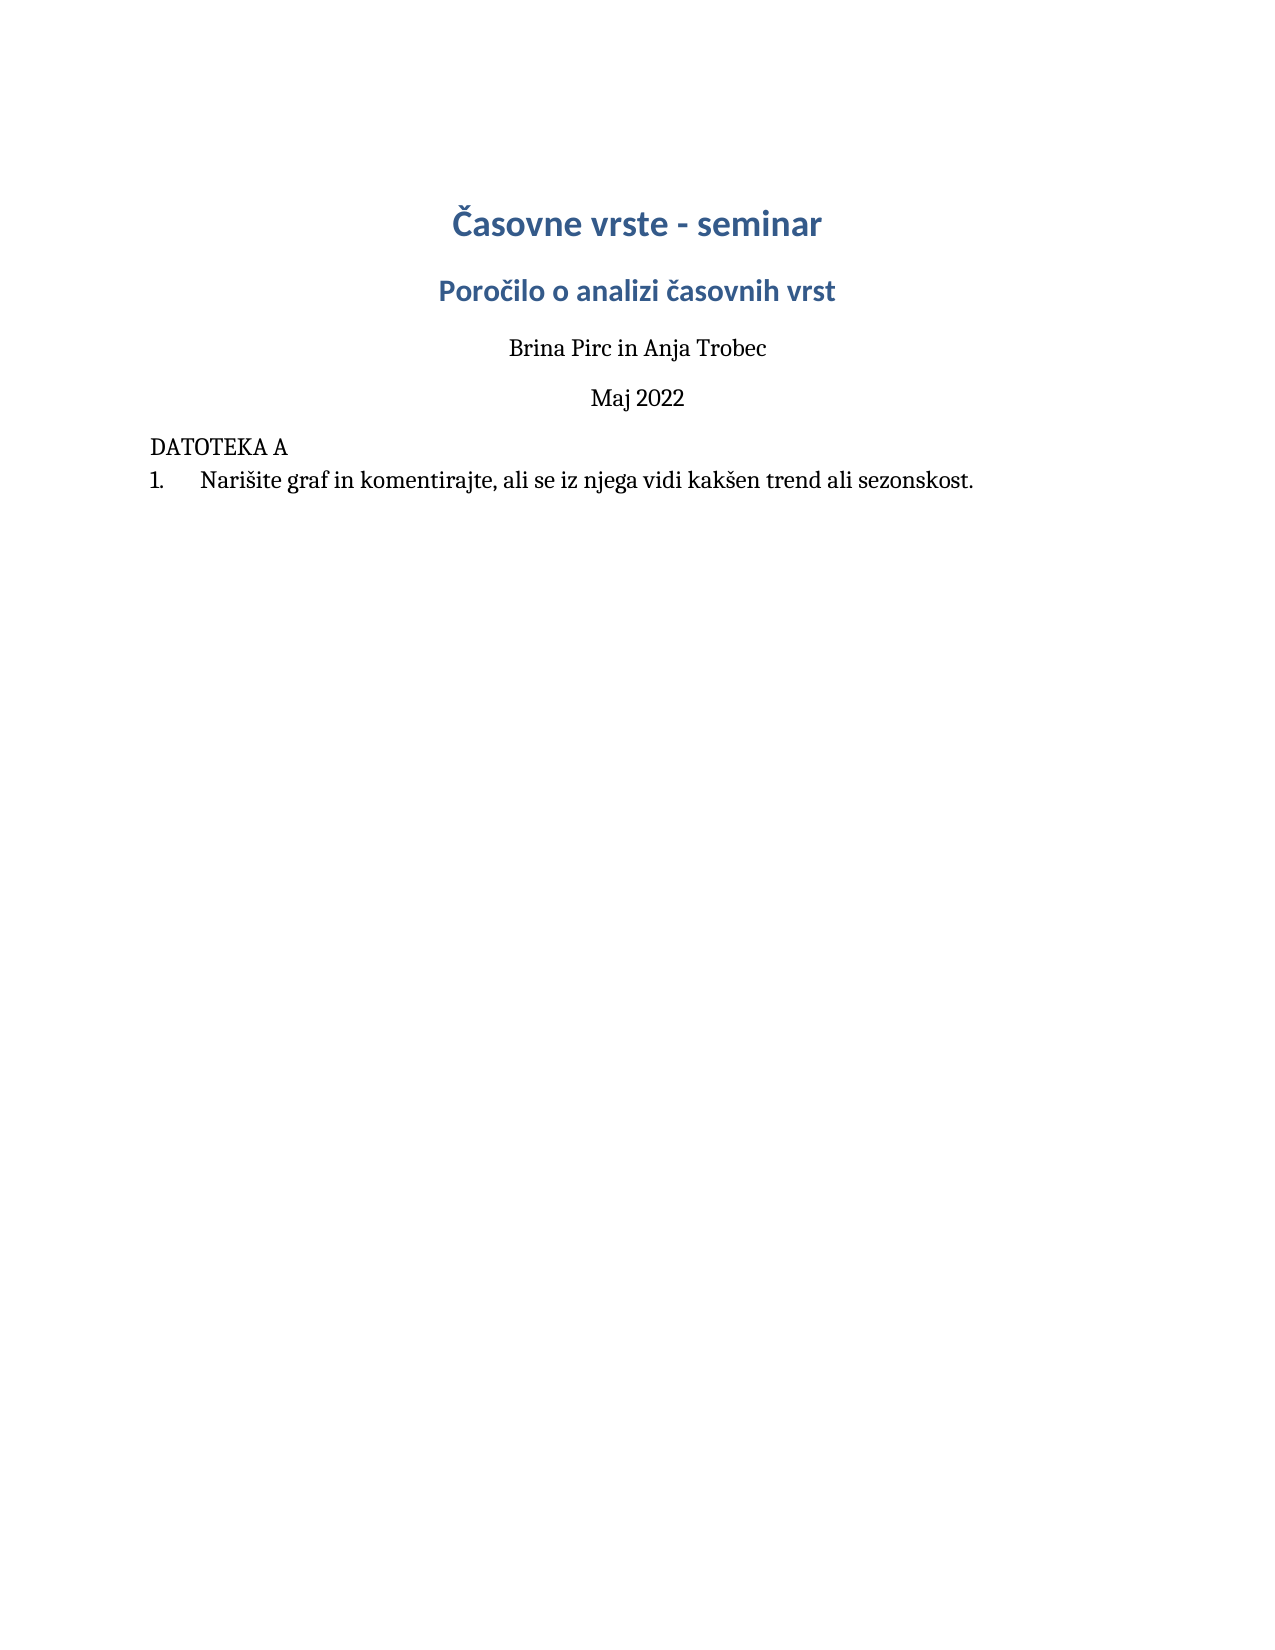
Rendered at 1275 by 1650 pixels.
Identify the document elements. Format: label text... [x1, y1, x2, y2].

text Brina Pirc in Anja Trobec [150, 334, 1125, 363]
text Maj 2022 [150, 383, 1125, 412]
list Narišite graf in komentirajte, ali se iz njega vidi kakšen trend ali sezonskost. [150, 466, 1125, 494]
subtitle Poročilo o analizi časovnih vrst [150, 271, 1125, 309]
title Časovne vrste - seminar [150, 200, 1125, 246]
text DATOTEKA A [150, 433, 1125, 462]
